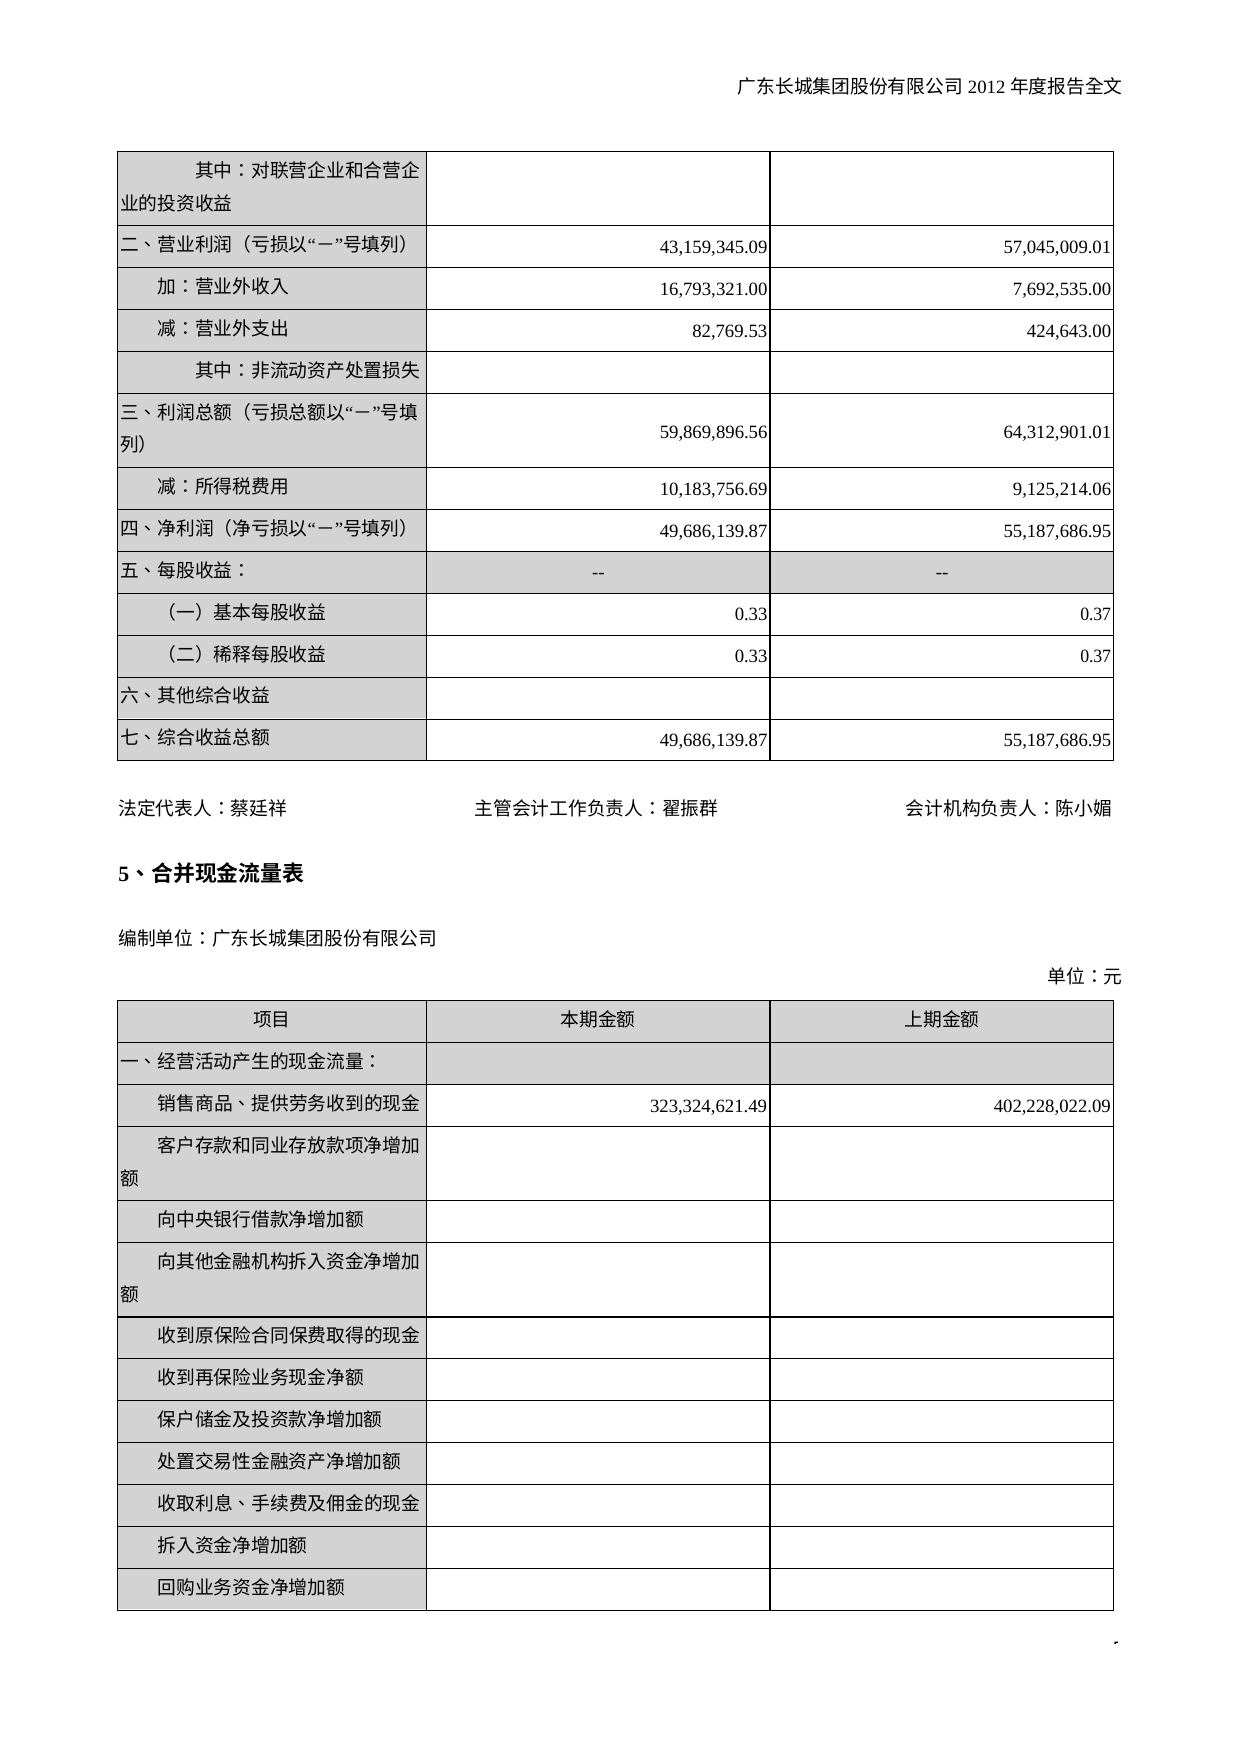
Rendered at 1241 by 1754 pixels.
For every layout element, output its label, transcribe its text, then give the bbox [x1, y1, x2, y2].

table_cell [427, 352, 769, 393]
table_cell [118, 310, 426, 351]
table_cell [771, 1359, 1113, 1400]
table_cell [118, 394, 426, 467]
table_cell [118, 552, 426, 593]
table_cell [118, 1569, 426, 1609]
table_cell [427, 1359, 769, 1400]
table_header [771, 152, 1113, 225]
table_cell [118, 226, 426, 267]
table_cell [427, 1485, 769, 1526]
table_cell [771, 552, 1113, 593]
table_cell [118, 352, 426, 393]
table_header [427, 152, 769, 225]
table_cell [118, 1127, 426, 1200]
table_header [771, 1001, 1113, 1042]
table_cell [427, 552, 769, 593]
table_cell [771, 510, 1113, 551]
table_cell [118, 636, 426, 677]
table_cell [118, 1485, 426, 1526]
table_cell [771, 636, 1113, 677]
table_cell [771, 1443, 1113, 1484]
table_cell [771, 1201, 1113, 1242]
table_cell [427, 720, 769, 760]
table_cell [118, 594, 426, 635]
subtitle 5、合并现金流量表 [118, 858, 1124, 888]
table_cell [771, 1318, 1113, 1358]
text 单位：元 [106, 963, 1122, 989]
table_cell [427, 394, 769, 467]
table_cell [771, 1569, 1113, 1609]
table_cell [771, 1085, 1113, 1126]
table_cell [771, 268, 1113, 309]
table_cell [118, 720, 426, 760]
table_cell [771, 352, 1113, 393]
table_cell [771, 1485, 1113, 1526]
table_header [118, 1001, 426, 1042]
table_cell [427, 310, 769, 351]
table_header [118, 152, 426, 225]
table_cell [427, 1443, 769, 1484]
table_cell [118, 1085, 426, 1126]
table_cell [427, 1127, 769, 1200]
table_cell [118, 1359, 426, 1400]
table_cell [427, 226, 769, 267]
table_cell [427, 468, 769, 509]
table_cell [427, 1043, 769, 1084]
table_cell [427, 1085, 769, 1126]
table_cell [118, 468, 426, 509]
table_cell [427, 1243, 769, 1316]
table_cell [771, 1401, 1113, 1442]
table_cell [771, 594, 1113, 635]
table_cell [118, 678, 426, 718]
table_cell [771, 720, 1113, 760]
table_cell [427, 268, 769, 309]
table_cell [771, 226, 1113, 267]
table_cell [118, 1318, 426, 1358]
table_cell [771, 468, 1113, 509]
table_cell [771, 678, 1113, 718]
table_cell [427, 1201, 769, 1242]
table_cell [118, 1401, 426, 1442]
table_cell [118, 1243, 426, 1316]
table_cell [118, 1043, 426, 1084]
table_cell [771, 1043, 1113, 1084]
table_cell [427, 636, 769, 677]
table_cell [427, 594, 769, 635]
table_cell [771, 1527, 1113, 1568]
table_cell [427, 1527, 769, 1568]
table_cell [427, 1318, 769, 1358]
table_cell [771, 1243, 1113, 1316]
text 编制单位：广东长城集团股份有限公司 [118, 925, 1124, 951]
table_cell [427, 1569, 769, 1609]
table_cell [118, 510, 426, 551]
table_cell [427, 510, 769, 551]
text 法定代表人：蔡廷祥 主管会计工作负责人：翟振群 会计机构负责人：陈小媚 [118, 795, 1124, 820]
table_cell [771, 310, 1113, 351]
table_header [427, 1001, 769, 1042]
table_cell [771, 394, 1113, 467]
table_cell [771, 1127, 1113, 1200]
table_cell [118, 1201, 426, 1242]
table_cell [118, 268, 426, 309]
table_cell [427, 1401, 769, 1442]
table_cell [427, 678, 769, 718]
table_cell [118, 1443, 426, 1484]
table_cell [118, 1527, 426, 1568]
